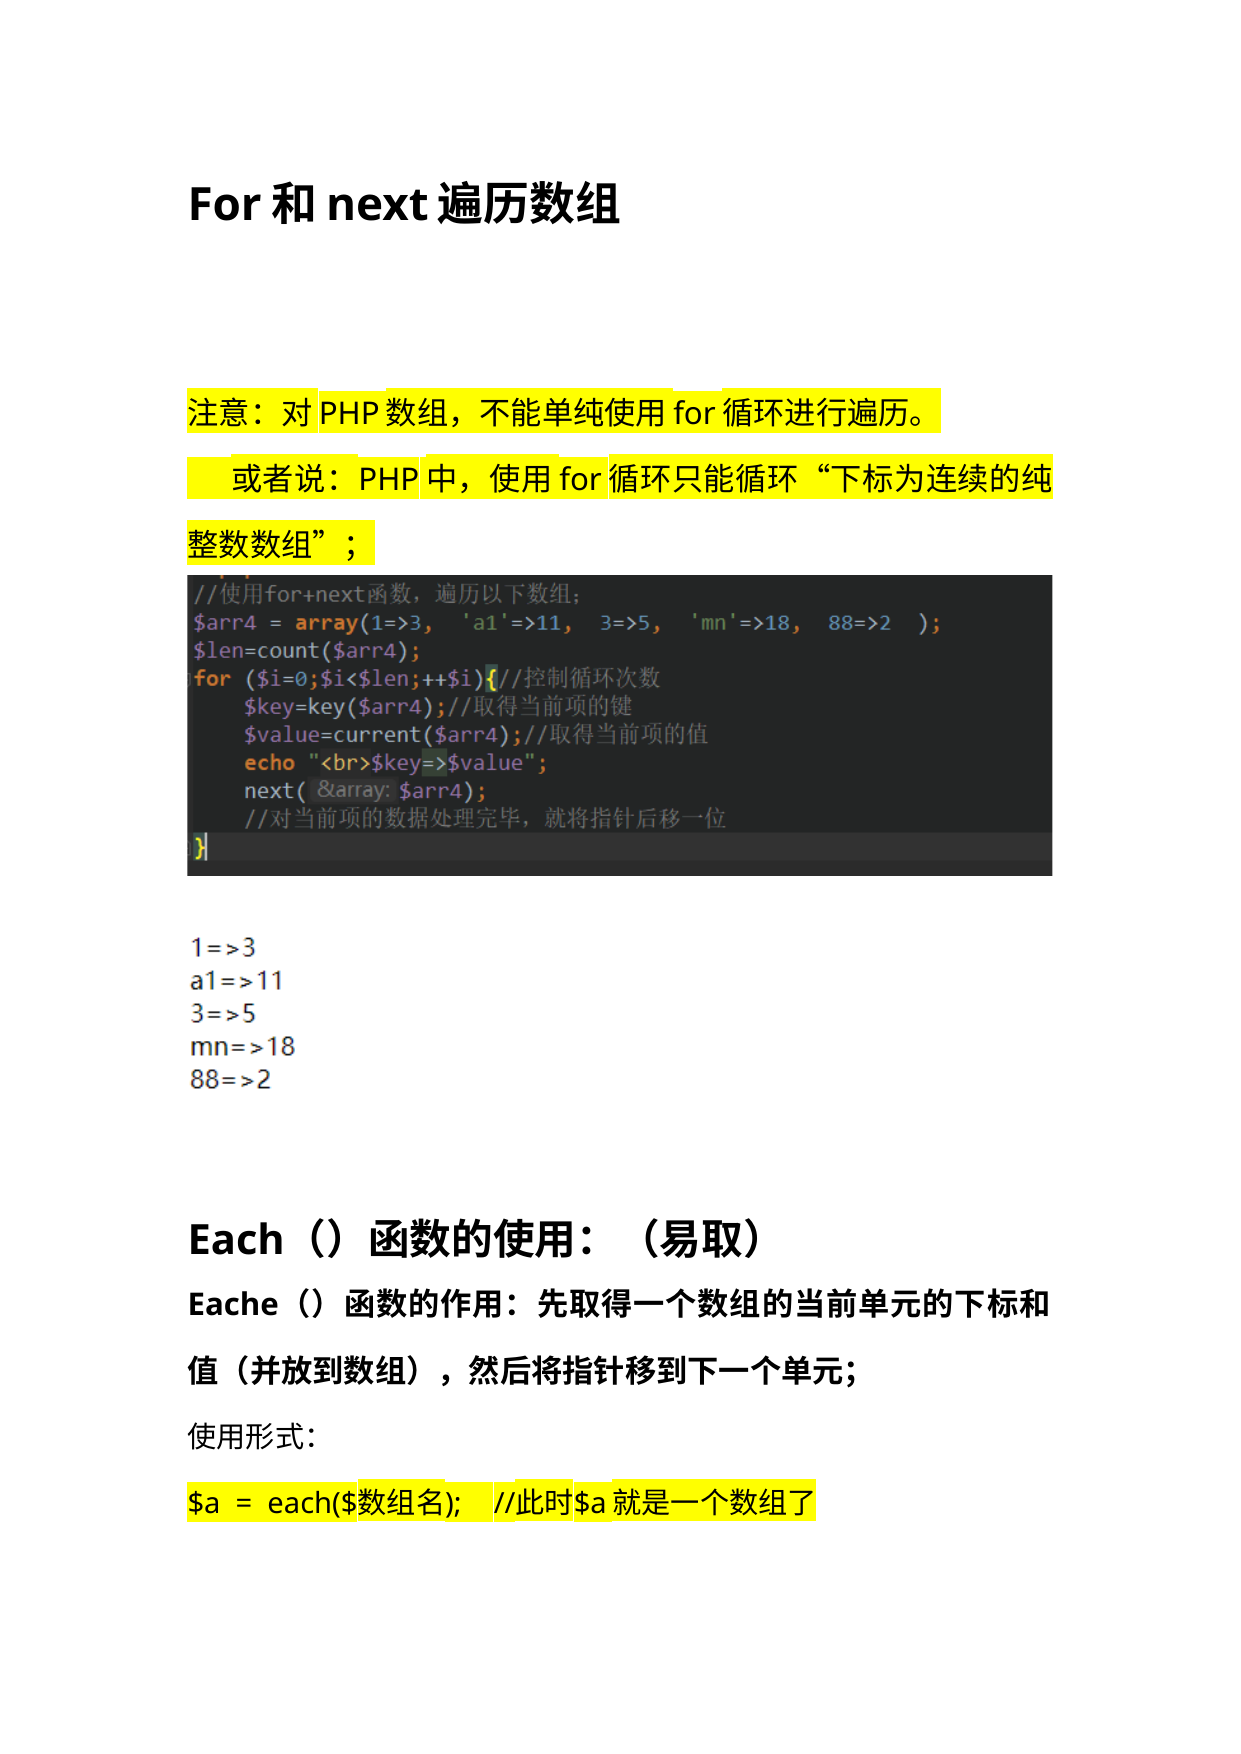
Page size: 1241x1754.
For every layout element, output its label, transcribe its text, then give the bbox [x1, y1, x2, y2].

text 使用形式： [187, 1401, 1053, 1467]
picture [187, 906, 417, 1197]
text 注意：对PHP数组，不能单纯使用for循环进行遍历。 [187, 378, 1053, 444]
picture [187, 575, 1053, 876]
text 或者说：PHP中，使用for循环只能循环“下标为连续的纯整数数组”； [187, 444, 1053, 575]
text $a = each($数组名); //此时$a就是一个数组了 [187, 1467, 1053, 1533]
text Eache（）函数的作用：先取得一个数组的当前单元的下标和值（并放到数组），然后将指针移到下一个单元； [187, 1269, 1053, 1401]
subtitle For和next遍历数组 [187, 151, 1053, 249]
text Each（）函数的使用：（易取） [187, 1203, 1053, 1269]
